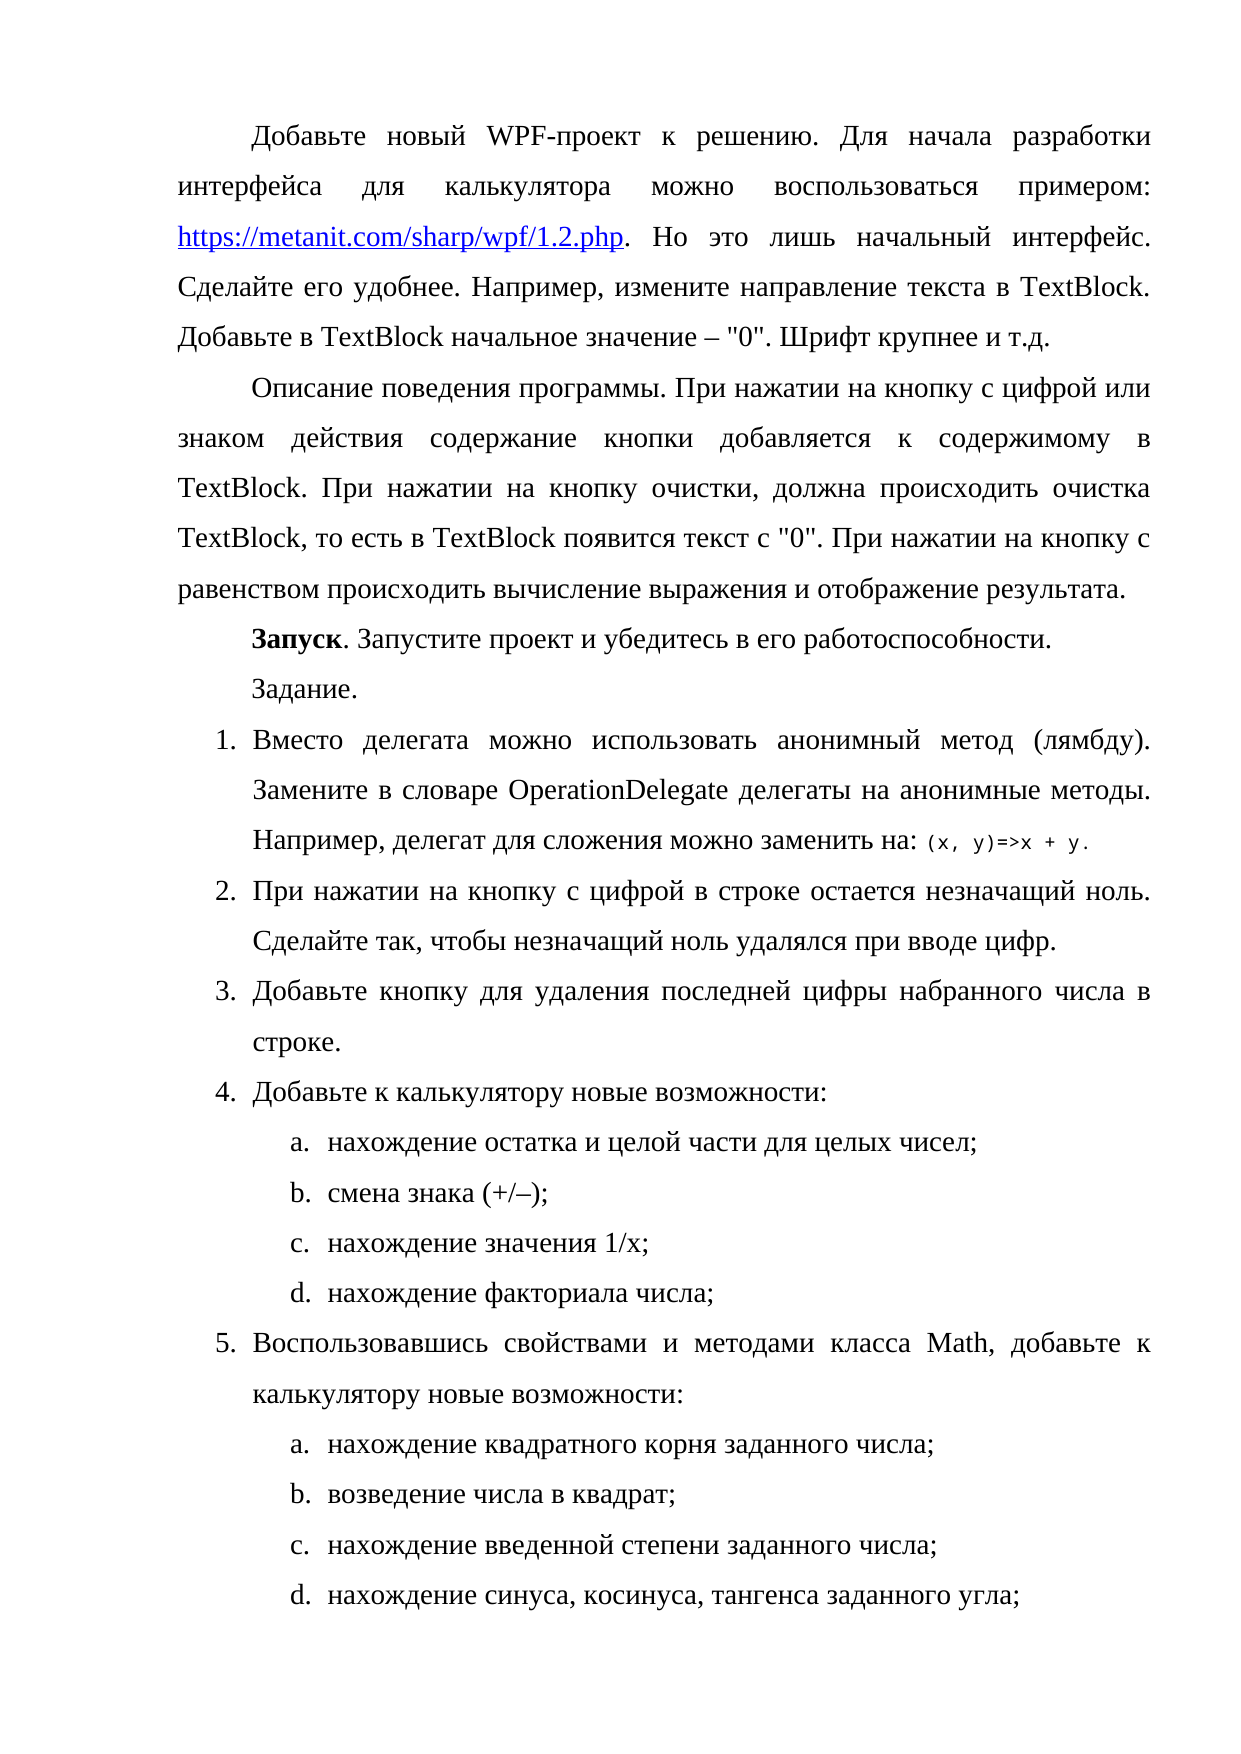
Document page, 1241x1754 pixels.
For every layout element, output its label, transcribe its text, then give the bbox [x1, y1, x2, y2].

list Добавьте к калькулятору новые возможности: [215, 1074, 1152, 1108]
list нахождение факториала числа; [290, 1275, 1152, 1309]
list нахождение введенной степени заданного числа; [290, 1527, 1152, 1560]
list смена знака (+/–); [290, 1175, 1152, 1208]
list Добавьте кнопку для удаления последней цифры набранного числа в строке. [215, 973, 1152, 1057]
list Вместо делегата можно использовать анонимный метод (лямбду). Замените в словаре OperationDelegate делегаты на анонимные методы. Например, делегат для сложения можно заменить на: (x, y)=>x + y. [215, 722, 1152, 856]
list возведение числа в квадрат; [290, 1477, 1152, 1510]
list нахождение остатка и целой части для целых чисел; [290, 1124, 1152, 1158]
text Задание. [177, 672, 1152, 705]
list Воспользовавшись свойствами и методами класса Math, добавьте к калькулятору новые возможности: [215, 1326, 1152, 1409]
text Добавьте новый WPF-проект к решению. Для начала разработки интерфейса для калькулятора можно воспользоваться примером: https://metanit.com/sharp/wpf/1.2.php. Но это лишь начальный интерфейс. Сделайте его удобнее. Например, измените направление текста в TextBlock. Добавьте в TextBlock начальное значение – "0". Шрифт крупнее и т.д. [177, 118, 1152, 353]
list нахождение синуса, косинуса, тангенса заданного угла; [290, 1577, 1152, 1611]
list При нажатии на кнопку с цифрой в строке остается незначащий ноль. Сделайте так, чтобы незначащий ноль удалялся при вводе цифр. [215, 873, 1152, 957]
list нахождение квадратного корня заданного числа; [290, 1426, 1152, 1460]
text Описание поведения программы. При нажатии на кнопку с цифрой или знаком действия содержание кнопки добавляется к содержимому в TextBlock. При нажатии на кнопку очистки, должна происходить очистка TextBlock, то есть в TextBlock появится текст с "0". При нажатии на кнопку с равенством происходить вычисление выражения и отображение результата. [177, 370, 1152, 604]
list нахождение значения 1/х; [290, 1225, 1152, 1258]
text Запуск. Запустите проект и убедитесь в его работоспособности. [177, 621, 1152, 655]
